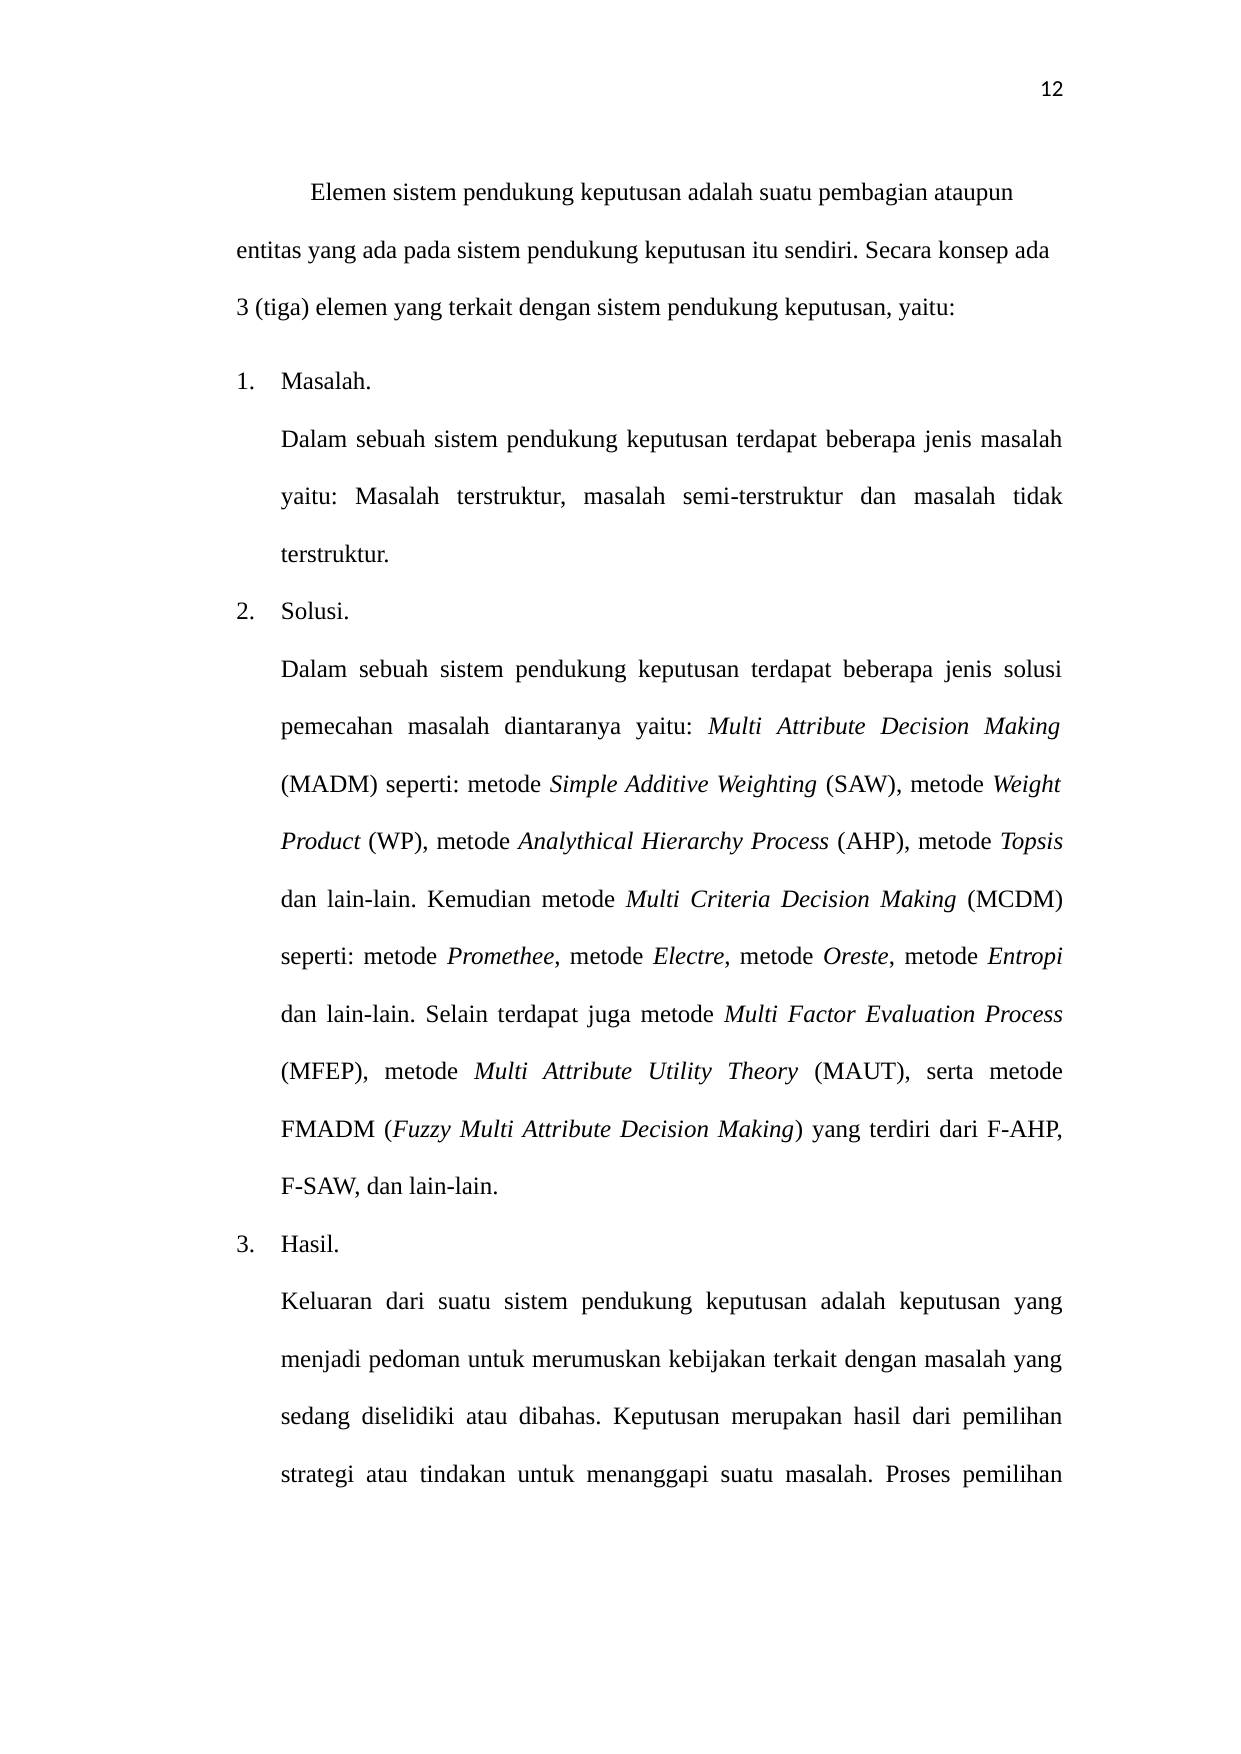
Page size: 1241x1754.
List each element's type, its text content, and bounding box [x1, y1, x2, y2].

text Dalam sebuah sistem pendukung keputusan terdapat beberapa jenis masalah yaitu: Masalah terstruktur, masalah semi-terstruktur dan masalah tidak terstruktur. [281, 424, 1063, 568]
text Dalam sebuah sistem pendukung keputusan terdapat beberapa jenis solusi pemecahan masalah diantaranya yaitu: Multi Attribute Decision Making (MADM) seperti: metode Simple Additive Weighting (SAW), metode Weight Product (WP), metode Analythical Hierarchy Process (AHP), metode Topsis dan lain-lain. Kemudian metode Multi Criteria Decision Making (MCDM) seperti: metode Promethee, metode Electre, metode Oreste, metode Entropi dan lain-lain. Selain terdapat juga metode Multi Factor Evaluation Process (MFEP), metode Multi Attribute Utility Theory (MAUT), serta metode FMADM (Fuzzy Multi Attribute Decision Making) yang terdiri dari F-AHP, F-SAW, dan lain-lain. [281, 654, 1063, 1200]
list Elemen sistem pendukung keputusan adalah suatu pembagian ataupun entitas yang ada pada sistem pendukung keputusan itu sendiri. Secara konsep ada 3 (tiga) elemen yang terkait dengan sistem pendukung keputusan, yaitu: [236, 177, 1063, 321]
list Masalah. [236, 366, 1063, 395]
list Solusi. [236, 596, 1063, 625]
list Hasil. [236, 1229, 1063, 1258]
